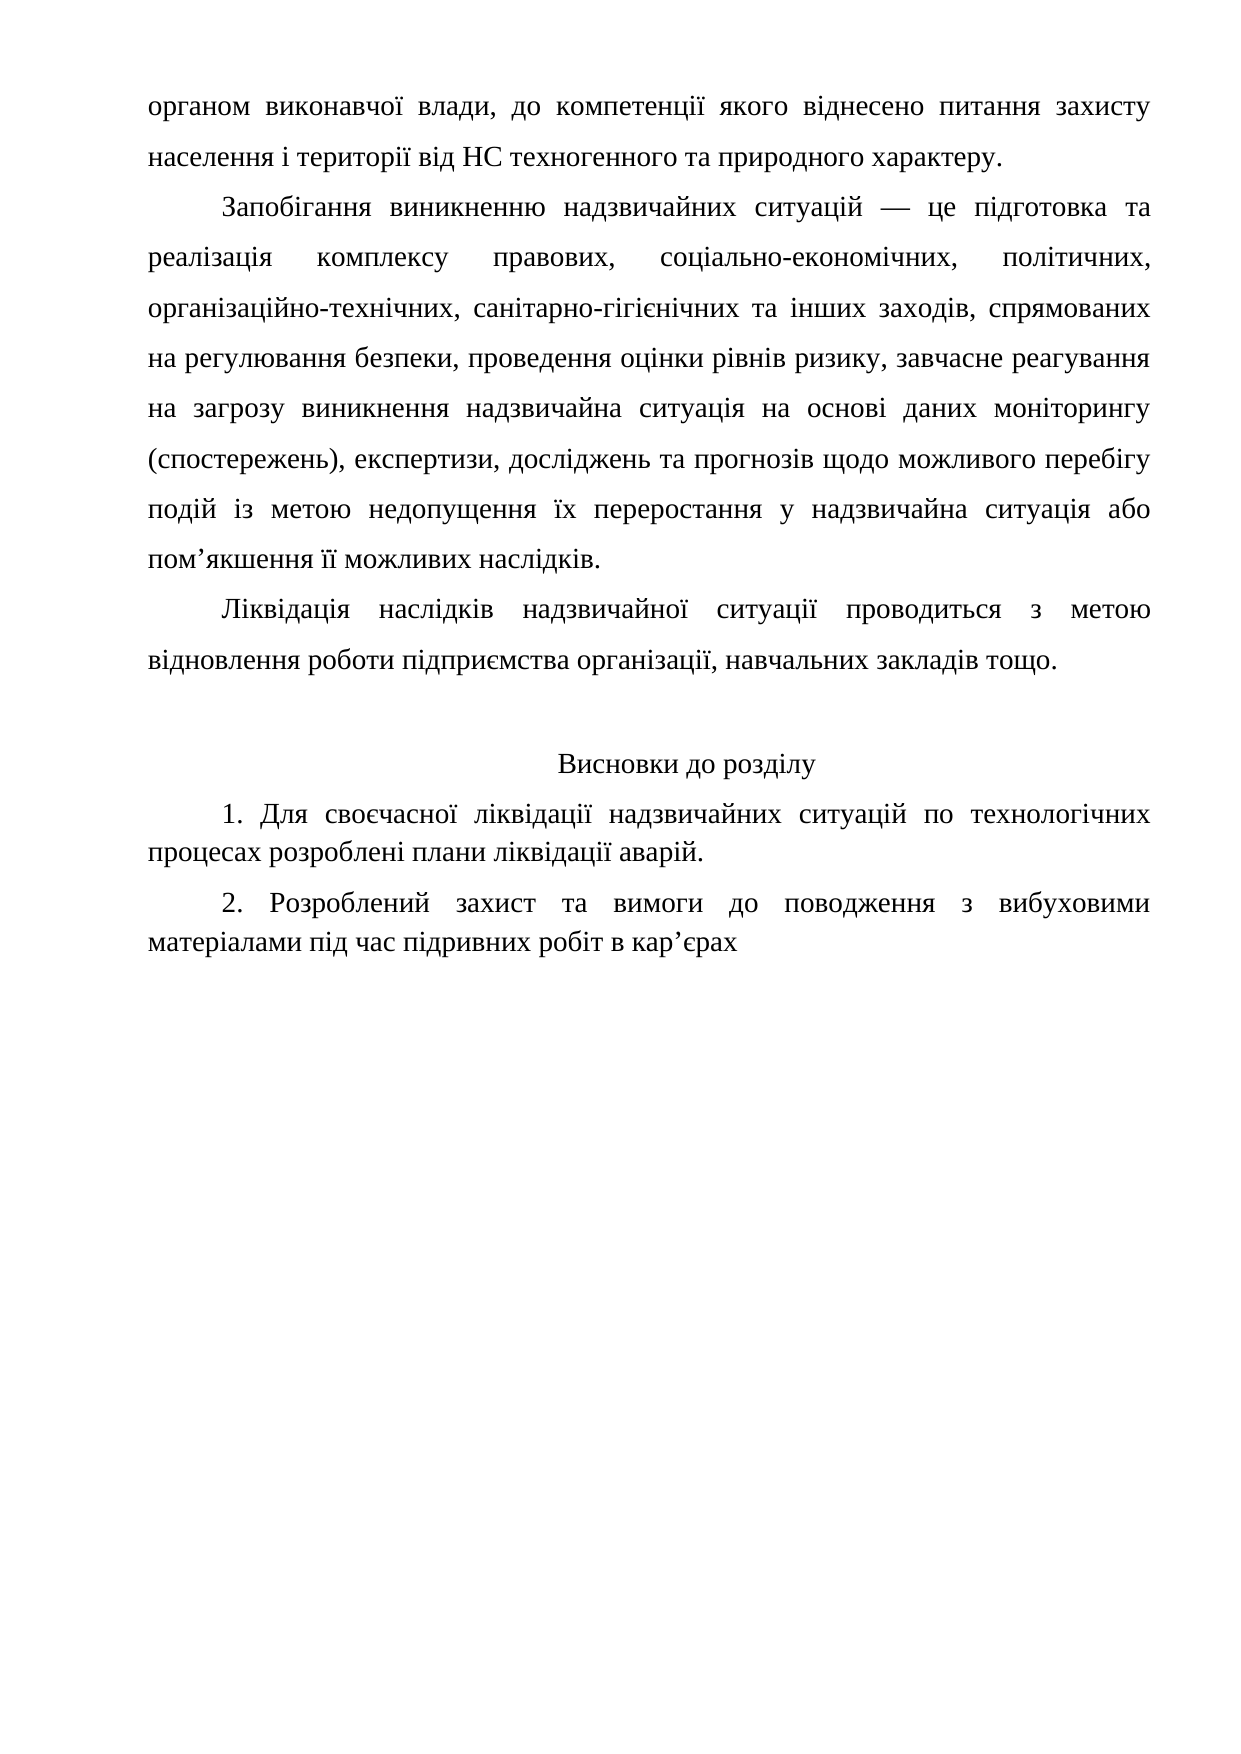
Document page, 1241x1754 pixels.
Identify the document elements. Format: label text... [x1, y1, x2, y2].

text 1. Для своєчасної ліквідації надзвичайних ситуацій по технологічних процесах розроблені плани ліквідації аварій. [148, 796, 1152, 868]
text Ліквідація наслідків надзвичайної ситуації проводиться з метою відновлення роботи підприємства організації, навчальних закладів тощо. [148, 592, 1152, 676]
text Висновки до розділу [148, 746, 1152, 779]
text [148, 88, 1152, 172]
text Запобігання виникненню надзвичайних ситуацій — це підготовка та реалізація комплексу правових, соціально-економічних, політичних, організаційно-технічних, санітарно-гігієнічних та інших заходів, спрямованих на регулювання безпеки, проведення оцінки рівнів ризику, завчасне реагування на загрозу виникнення надзвичайна ситуація на основі даних моніторингу (спостережень), експертизи, досліджень та прогнозів щодо можливого перебігу подій із метою недопущення їх переростання у надзвичайна ситуація або пом’якшення її можливих наслідків. [148, 189, 1152, 575]
text 2. Розроблений захист та вимоги до поводження з вибуховими матеріалами під час підривних робіт в кар’єрах [148, 886, 1152, 958]
